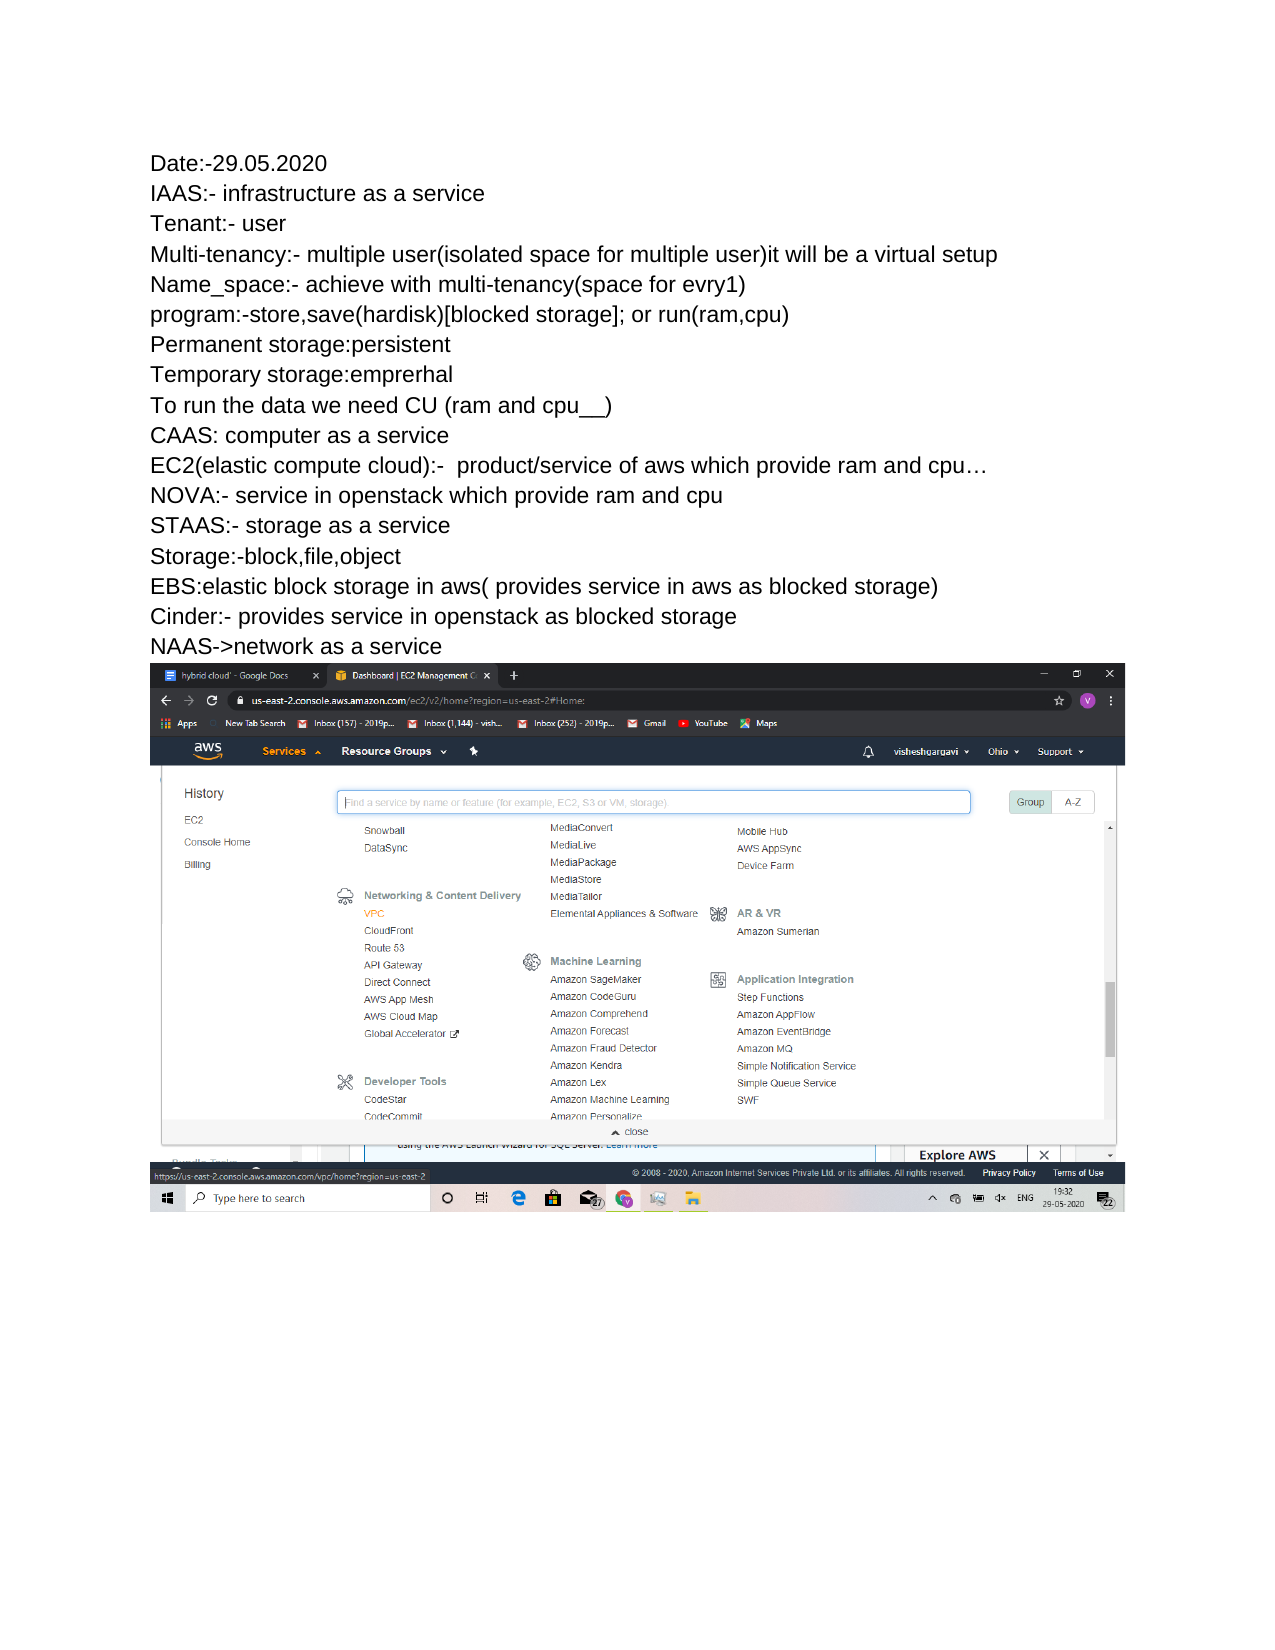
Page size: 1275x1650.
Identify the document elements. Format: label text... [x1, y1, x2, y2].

text EC2(elastic compute cloud):- product/service of aws which provide ram and cpu… [150, 452, 1125, 478]
text Date:-29.05.2020 [150, 150, 1125, 176]
text Storage:-block,file,object [150, 543, 1125, 569]
picture [150, 663, 1125, 1212]
text Name_space:- achieve with multi-tenancy(space for evry1) [150, 271, 1125, 297]
text Temporary storage:emprerhal [150, 361, 1125, 388]
text program:-store,save(hardisk)[blocked storage]; or run(ram,cpu) [150, 301, 1125, 327]
text IAAS:- infrastructure as a service [150, 180, 1125, 207]
text NOVA:- service in openstack which provide ram and cpu [150, 482, 1125, 509]
text Permanent storage:persistent [150, 331, 1125, 358]
text CAAS: computer as a service [150, 422, 1125, 448]
text STAAS:- storage as a service [150, 512, 1125, 539]
text Tenant:- user [150, 210, 1125, 237]
text Multi-tenancy:- multiple user(isolated space for multiple user)it will be a virtual setup [150, 241, 1125, 267]
text Cinder:- provides service in openstack as blocked storage [150, 603, 1125, 629]
text To run the data we need CU (ram and cpu__) [150, 392, 1125, 418]
text NAAS->network as a serviceVPC:virtual private cloud(NAAS in aws)[in openstack it is neutron] [150, 633, 1125, 663]
text EBS:elastic block storage in aws( provides service in aws as blocked storage) [150, 573, 1125, 599]
